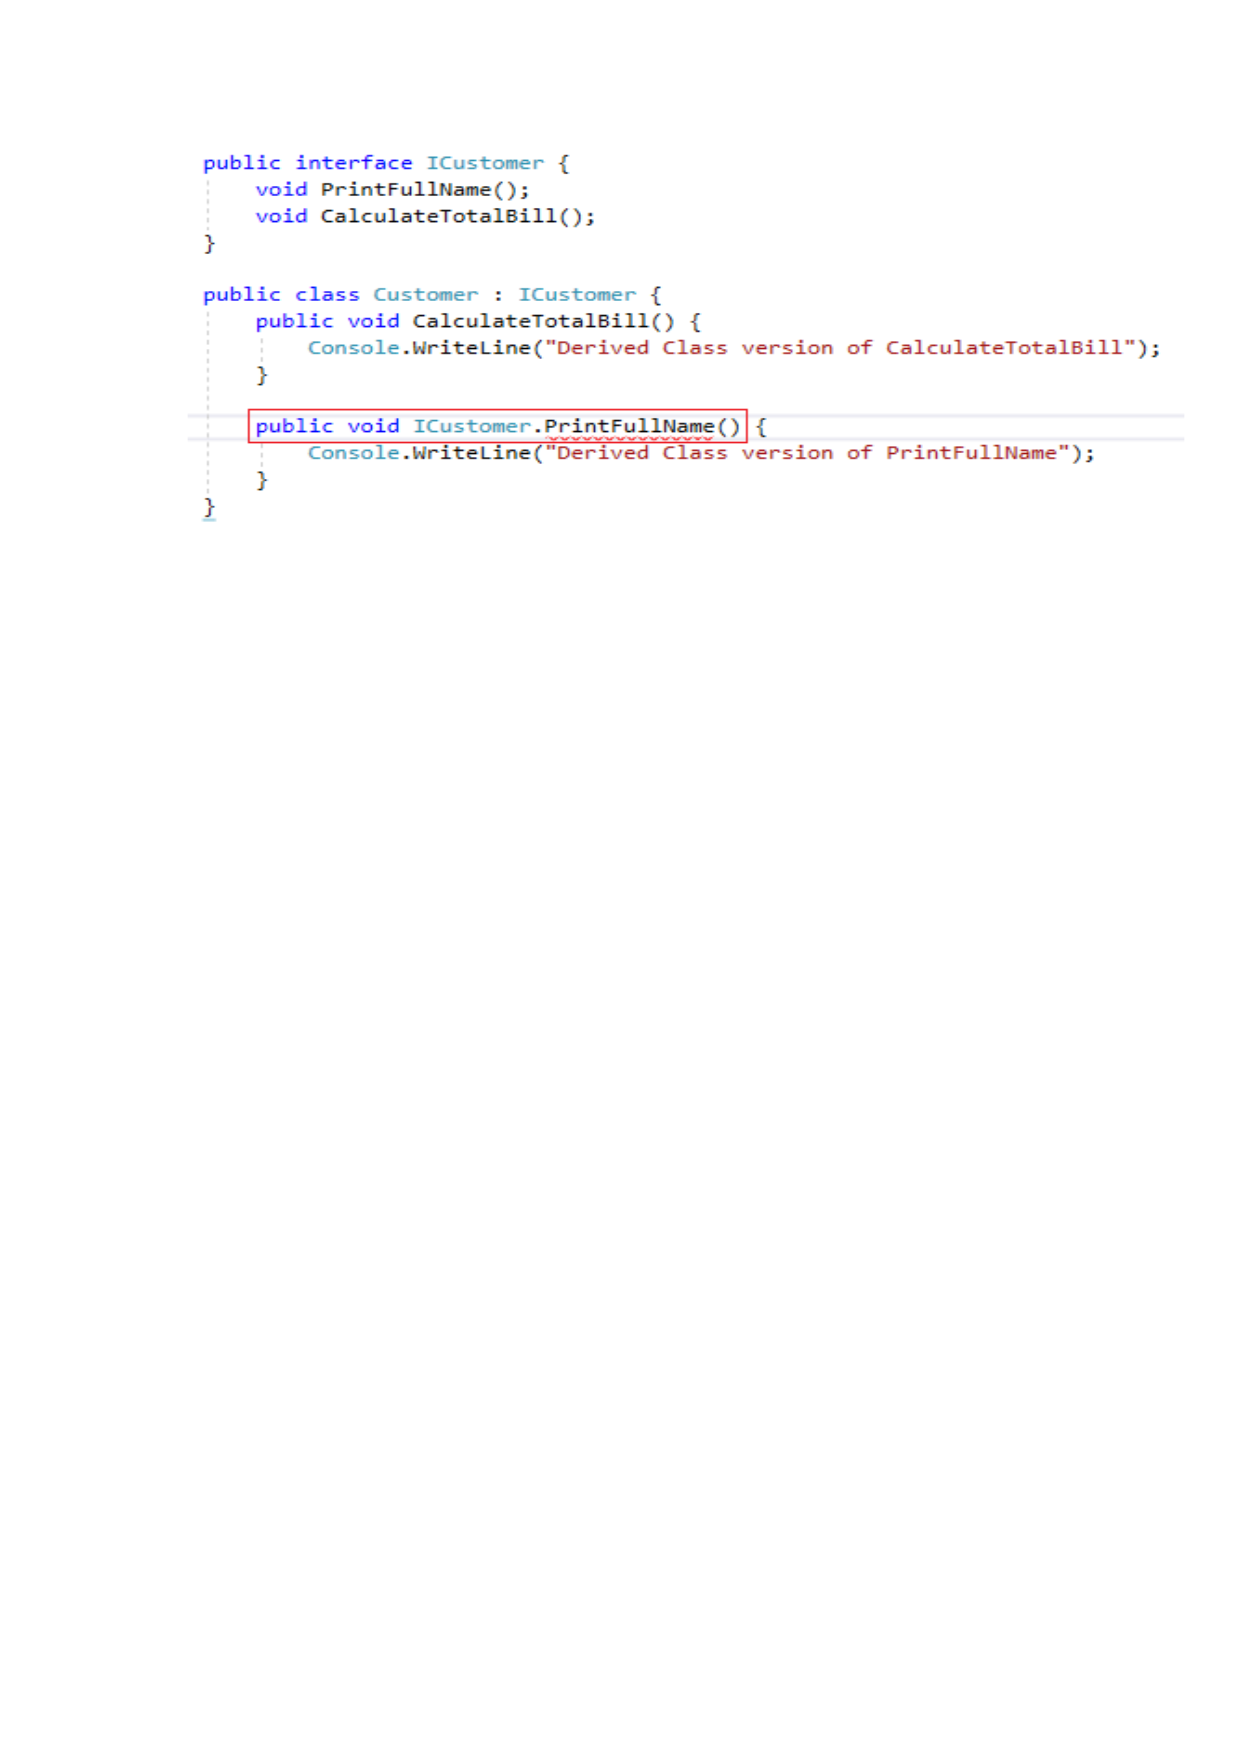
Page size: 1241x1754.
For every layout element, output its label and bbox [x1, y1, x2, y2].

picture [187, 150, 1185, 699]
